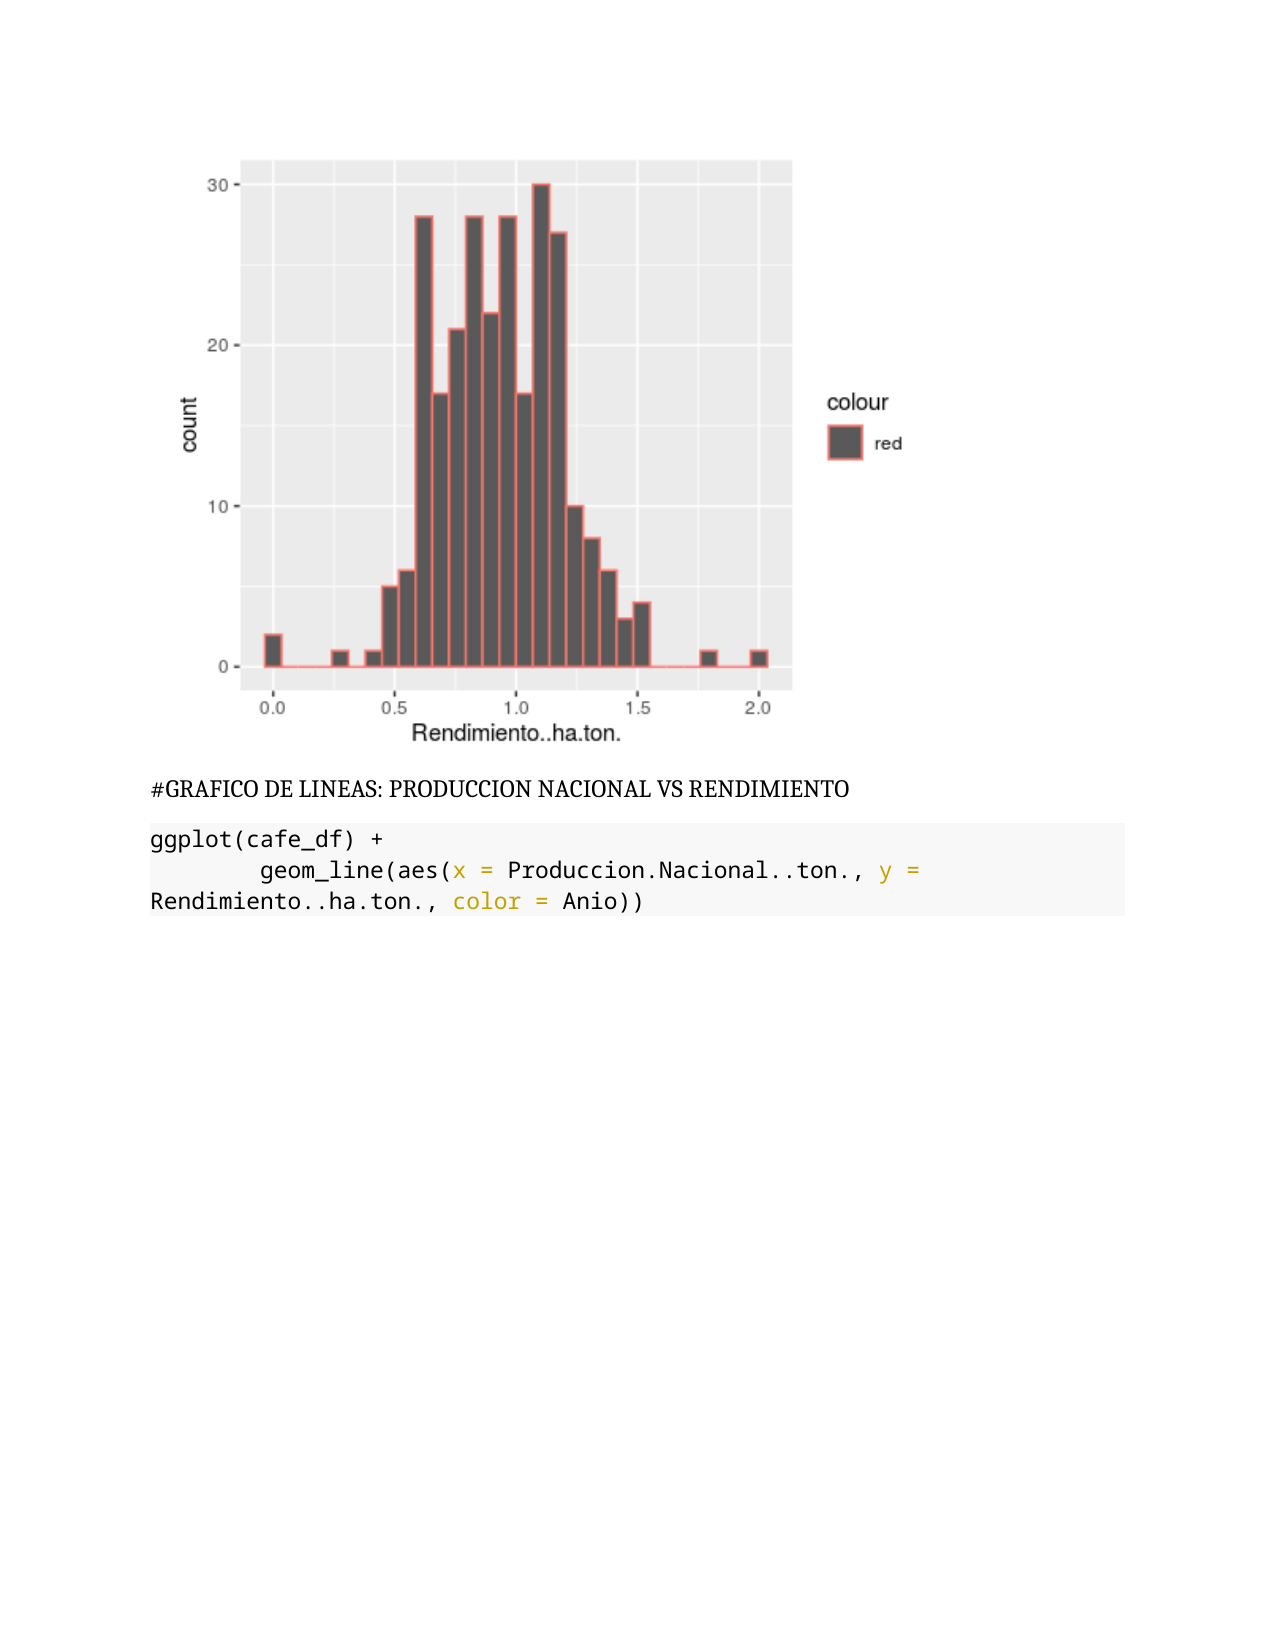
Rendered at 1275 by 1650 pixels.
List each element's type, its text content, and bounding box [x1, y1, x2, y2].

picture [168, 150, 927, 757]
text ggplot(cafe_df) + geom_line(aes(x = Produccion.Nacional..ton., y = Rendimiento..ha.ton., color = Anio)) [384, 823, 1125, 916]
text #GRAFICO DE LINEAS: PRODUCCION NACIONAL VS RENDIMIENTO [150, 775, 1125, 804]
